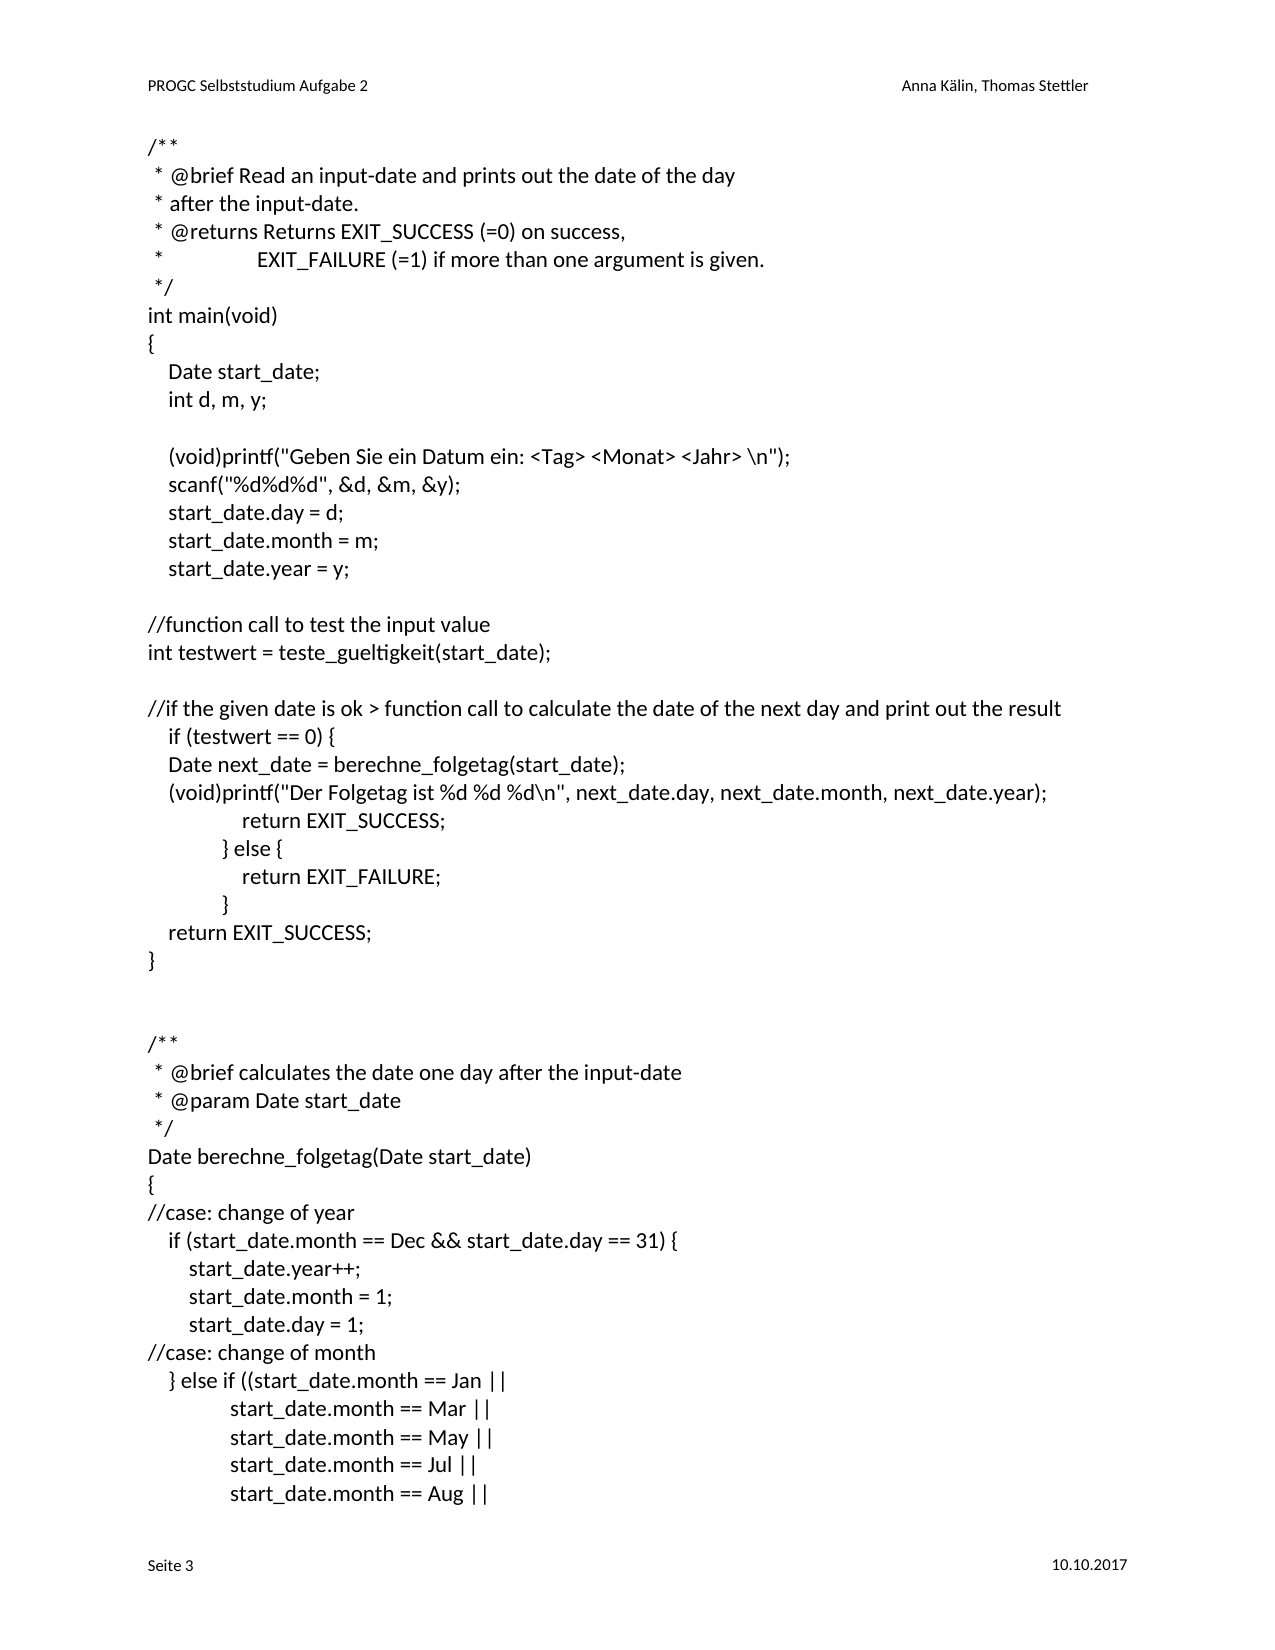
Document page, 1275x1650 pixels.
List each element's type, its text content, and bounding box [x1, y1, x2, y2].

text int main(void) [148, 301, 1127, 329]
text start_date.month == Mar || [148, 1394, 1127, 1423]
text Date next_date = berechne_folgetag(start_date); [148, 750, 1127, 778]
text * @param Date start_date [148, 1086, 1127, 1114]
text start_date.month == Aug || [148, 1479, 1127, 1507]
text } [148, 946, 1127, 974]
text */ [148, 1114, 1127, 1142]
text (void)printf("Geben Sie ein Datum ein: <Tag> <Monat> <Jahr> \n"); [148, 442, 1127, 470]
text start_date.month = 1; [148, 1282, 1127, 1311]
text } else if ((start_date.month == Jan || [148, 1367, 1127, 1394]
text //function call to test the input value [148, 610, 1127, 638]
text if (start_date.month == Dec && start_date.day == 31) { [148, 1226, 1127, 1254]
text return EXIT_SUCCESS; [148, 806, 1127, 834]
text int d, m, y; [148, 385, 1127, 413]
text * @returns Returns EXIT_SUCCESS (=0) on success, [148, 217, 1127, 245]
text /** [148, 133, 1127, 161]
text * EXIT_FAILURE (=1) if more than one argument is given. [148, 245, 1127, 273]
text */ [148, 273, 1127, 301]
text { [148, 329, 1127, 357]
text } else { [148, 834, 1127, 862]
text start_date.day = 1; [148, 1311, 1127, 1338]
text start_date.day = d; [148, 498, 1127, 526]
text Date start_date; [148, 357, 1127, 385]
text start_date.month == May || [148, 1423, 1127, 1451]
text * @brief calculates the date one day after the input-date [148, 1058, 1127, 1086]
text return EXIT_SUCCESS; [148, 918, 1127, 946]
text start_date.year = y; [148, 554, 1127, 582]
text //if the given date is ok > function call to calculate the date of the next day and print out the result [148, 694, 1127, 722]
text //case: change of month [148, 1338, 1127, 1367]
text (void)printf("Der Folgetag ist %d %d %d\n", next_date.day, next_date.month, next_date.year); [148, 778, 1127, 806]
text int testwert = teste_gueltigkeit(start_date); [148, 638, 1127, 666]
text start_date.year++; [148, 1254, 1127, 1282]
text if (testwert == 0) { [148, 722, 1127, 750]
text } [148, 890, 1127, 918]
text return EXIT_FAILURE; [148, 862, 1127, 890]
text Date berechne_folgetag(Date start_date) [148, 1142, 1127, 1170]
text /** [148, 1030, 1127, 1058]
text * @brief Read an input-date and prints out the date of the day [148, 161, 1127, 189]
text scanf("%d%d%d", &d, &m, &y); [148, 470, 1127, 498]
text * after the input-date. [148, 189, 1127, 217]
text start_date.month == Jul || [148, 1451, 1127, 1479]
text start_date.month = m; [148, 526, 1127, 554]
text { [148, 1170, 1127, 1198]
text //case: change of year [148, 1198, 1127, 1226]
